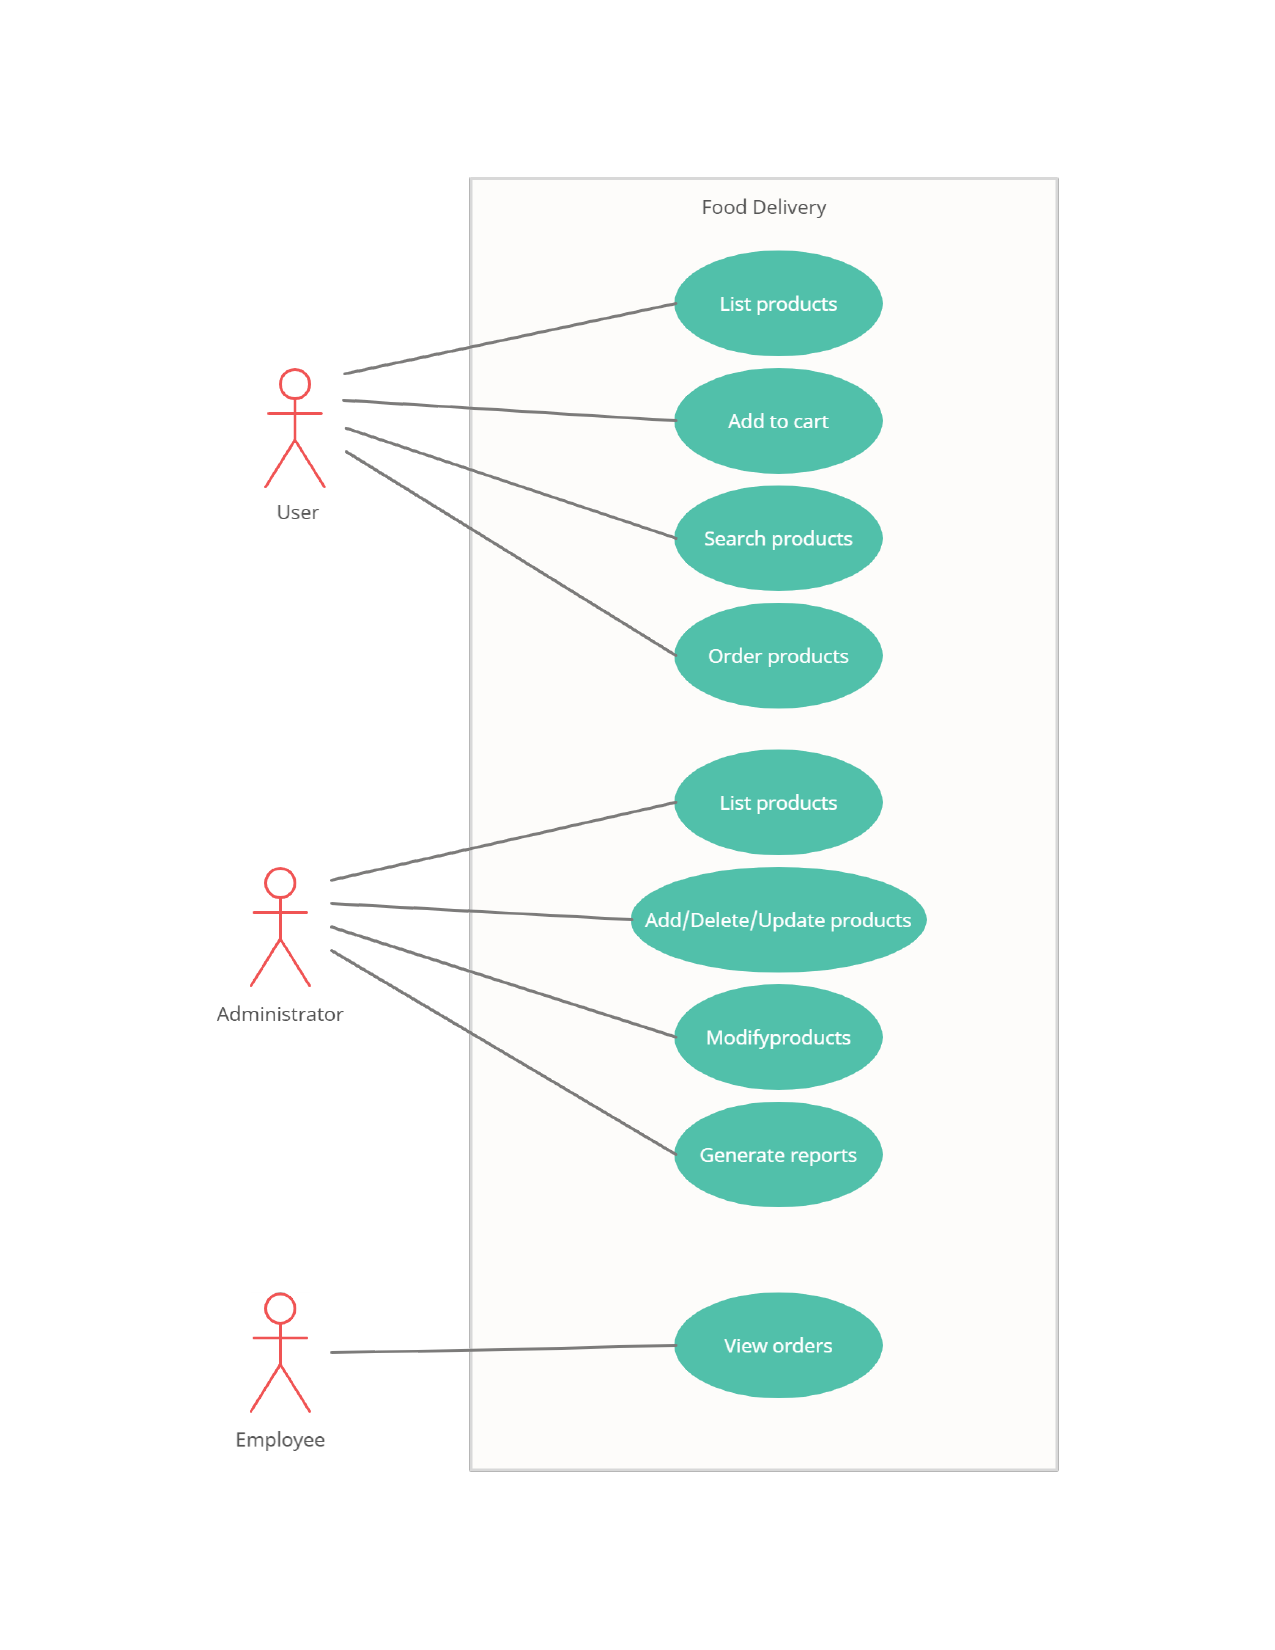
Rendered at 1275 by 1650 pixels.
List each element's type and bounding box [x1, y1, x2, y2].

picture [187, 150, 1086, 1499]
